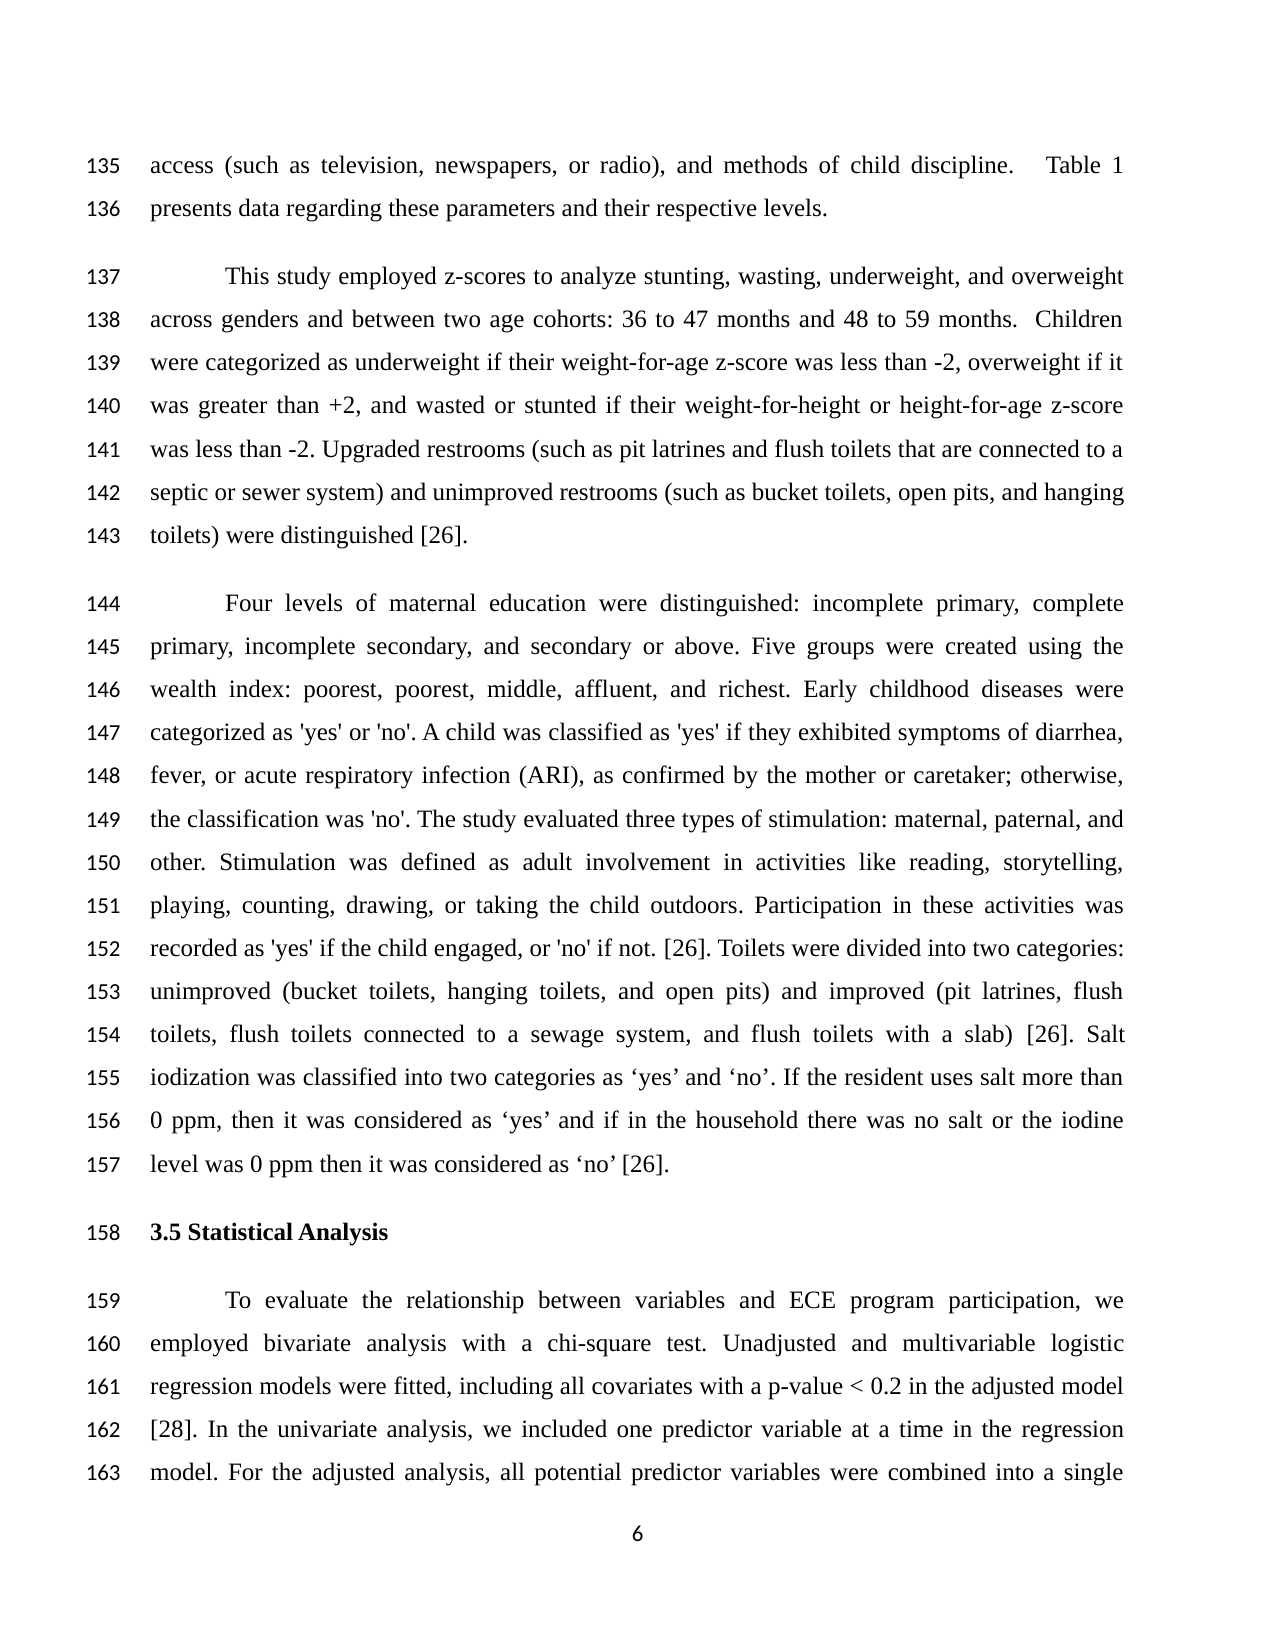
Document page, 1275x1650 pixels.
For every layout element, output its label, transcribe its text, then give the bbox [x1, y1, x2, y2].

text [150, 1285, 1125, 1486]
text This study employed z-scores to analyze stunting, wasting, underweight, and overweight across genders and between two age cohorts: 36 to 47 months and 48 to 59 months. Children were categorized as underweight if their weight-for-age z-score was less than -2, overweight if it was greater than +2, and wasted or stunted if their weight-for-height or height-for-age z-score was less than -2. Upgraded restrooms (such as pit latrines and flush toilets that are connected to a septic or sewer system) and unimproved restrooms (such as bucket toilets, open pits, and hanging toilets) were distinguished . [150, 261, 1125, 549]
text Four levels of maternal education were distinguished: incomplete primary, complete primary, incomplete secondary, and secondary or above. Five groups were created using the wealth index: poorest, poorest, middle, affluent, and richest. Early childhood diseases were categorized as 'yes' or 'no'. A child was classified as 'yes' if they exhibited symptoms of diarrhea, fever, or acute respiratory infection (ARI), as confirmed by the mother or caretaker; otherwise, the classification was 'no'. The study evaluated three types of stimulation: maternal, paternal, and other. Stimulation was defined as adult involvement in activities like reading, storytelling, playing, counting, drawing, or taking the child outdoors. Participation in these activities was recorded as 'yes' if the child engaged, or 'no' if not. . Toilets were divided into two categories: unimproved (bucket toilets, hanging toilets, and open pits) and improved (pit latrines, flush toilets, flush toilets connected to a sewage system, and flush toilets with a slab) . Salt iodization was classified into two categories as ‘yes’ and ‘no’. If the resident uses salt more than 0 ppm, then it was considered as ‘yes’ and if in the household there was no salt or the iodine level was 0 ppm then it was considered as ‘no’ . [150, 588, 1125, 1177]
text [150, 150, 1125, 222]
text 3.5 Statistical Analysis [150, 1217, 1125, 1246]
